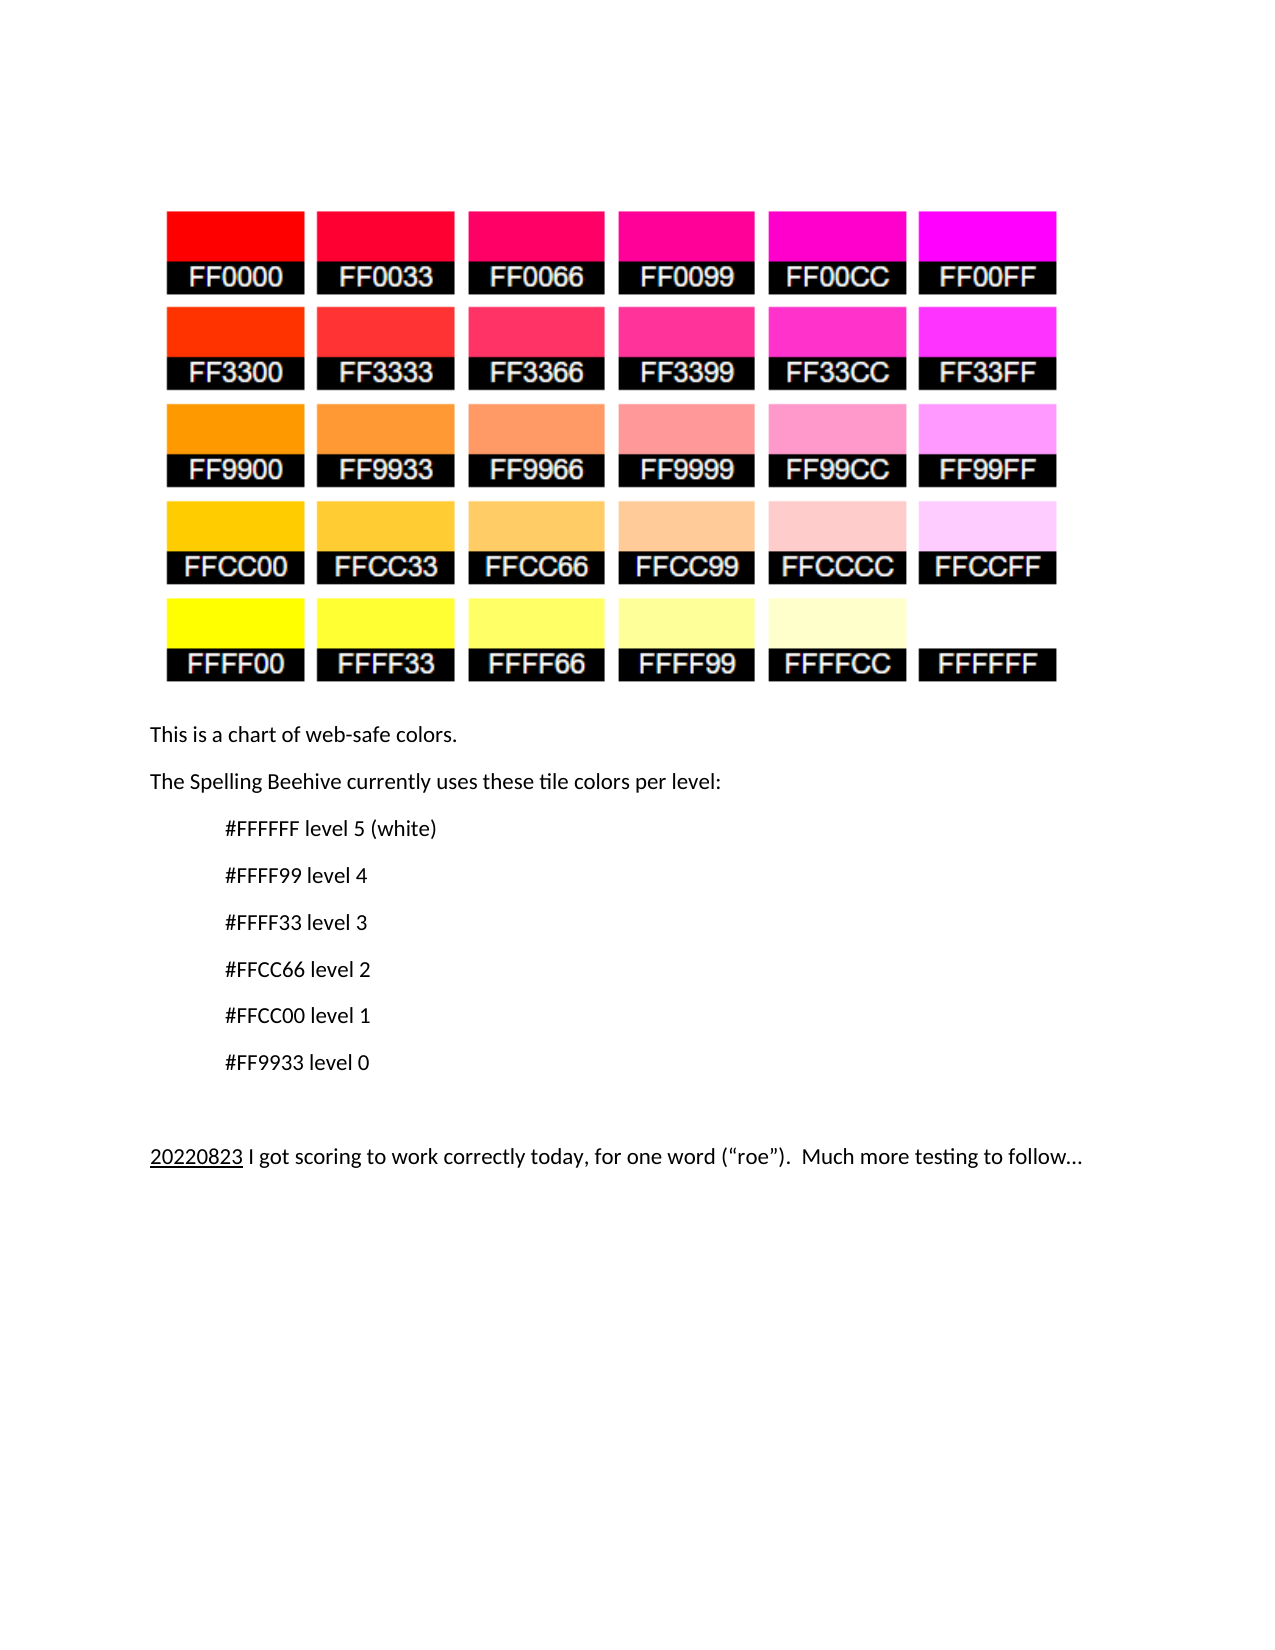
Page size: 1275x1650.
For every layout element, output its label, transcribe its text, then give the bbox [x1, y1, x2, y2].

text 20220823 I got scoring to work correctly today, for one word (“roe”). Much more testing to follow… [150, 1142, 1125, 1170]
text #FFCC66 level 2 [225, 955, 1125, 983]
text #FFFFFF level 5 (white) [225, 814, 1125, 842]
picture [150, 196, 1077, 702]
text #FFFF99 level 4 [225, 861, 1125, 889]
text The Spelling Beehive currently uses these tile colors per level: [150, 767, 1125, 795]
text This is a chart of web-safe colors. [150, 720, 1125, 748]
text #FF9933 level 0 [225, 1048, 1125, 1077]
text #FFFF33 level 3 [225, 908, 1125, 936]
text #FFCC00 level 1 [225, 1002, 1125, 1030]
